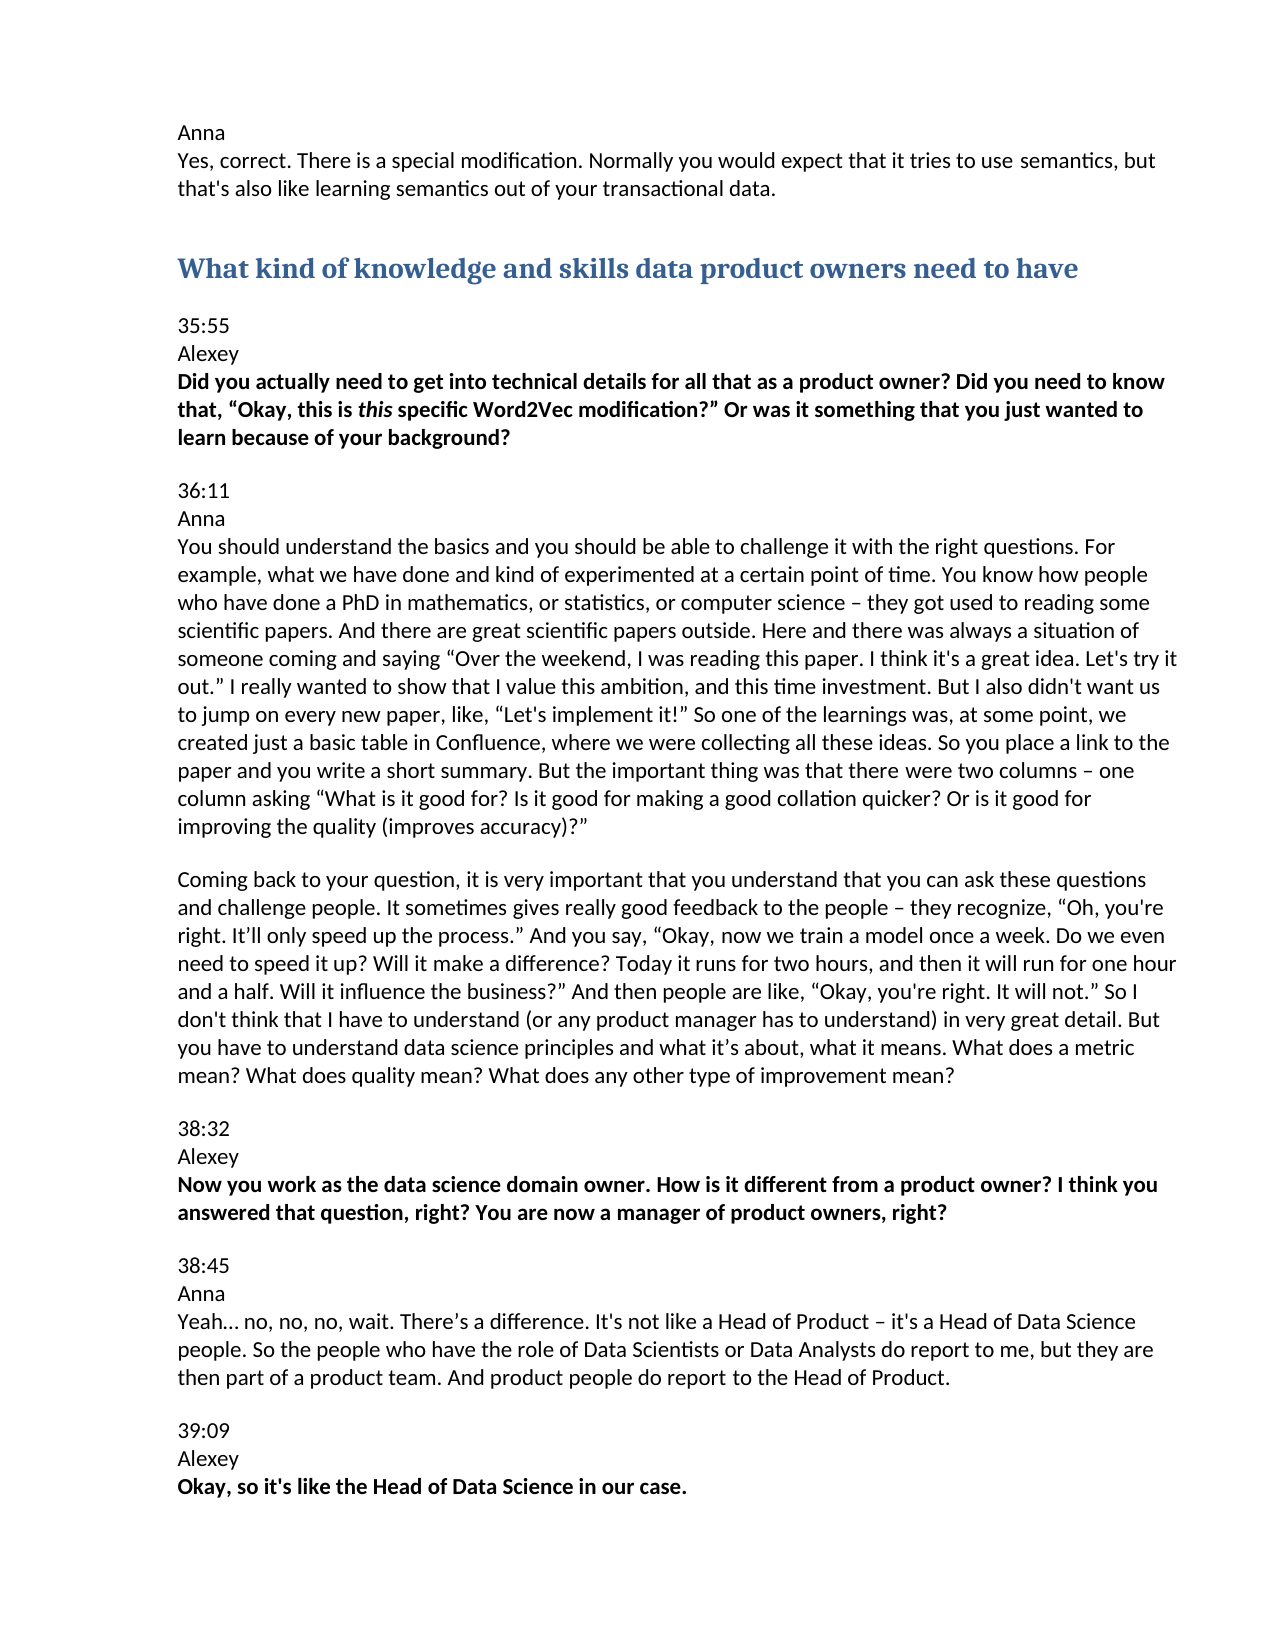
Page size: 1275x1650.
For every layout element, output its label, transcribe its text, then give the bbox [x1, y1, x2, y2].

text Alexey [177, 339, 1186, 367]
text Yes, correct. There is a special modification. Normally you would expect that it tries to use semantics, but that's also like learning semantics out of your transactional data. [177, 146, 1186, 202]
text 36:11 [177, 476, 1186, 504]
text 38:32 [177, 1114, 1186, 1142]
text Anna [177, 1279, 1186, 1307]
text Anna [177, 504, 1186, 532]
text 35:55 [177, 311, 1186, 339]
text Did you actually need to get into technical details for all that as a product owner? Did you need to know that, “Okay, this is this specific Word2Vec modification?” Or was it something that you just wanted to learn because of your background? [177, 367, 1186, 451]
text You should understand the basics and you should be able to challenge it with the right questions. For example, what we have done and kind of experimented at a certain point of time. You know how people who have done a PhD in mathematics, or statistics, or computer science – they got used to reading some scientific papers. And there are great scientific papers outside. Here and there was always a situation of someone coming and saying “Over the weekend, I was reading this paper. I think it's a great idea. Let's try it out.” I really wanted to show that I value this ambition, and this time investment. But I also didn't want us to jump on every new paper, like, “Let's implement it!” So one of the learnings was, at some point, we created just a basic table in Confluence, where we were collecting all these ideas. So you place a link to the paper and you write a short summary. But the important thing was that there were two columns – one column asking “What is it good for? Is it good for making a good collation quicker? Or is it good for improving the quality (improves accuracy)?” [177, 532, 1186, 840]
text Anna [177, 118, 1186, 146]
text Now you work as the data science domain owner. How is it different from a product owner? I think you answered that question, right? You are now a manager of product owners, right? [177, 1170, 1186, 1226]
text Coming back to your question, it is very important that you understand that you can ask these questions and challenge people. It sometimes gives really good feedback to the people – they recognize, “Oh, you're right. It’ll only speed up the process.” And you say, “Okay, now we train a model once a week. Do we even need to speed it up? Will it make a difference? Today it runs for two hours, and then it will run for one hour and a half. Will it influence the business?” And then people are like, “Okay, you're right. It will not.” So I don't think that I have to understand (or any product manager has to understand) in very great detail. But you have to understand data science principles and what it’s about, what it means. What does a metric mean? What does quality mean? What does any other type of improvement mean? [177, 865, 1186, 1089]
text Alexey [177, 1444, 1186, 1472]
text 38:45 [177, 1251, 1186, 1279]
text Okay, so it's like the Head of Data Science in our case. [177, 1472, 1186, 1501]
text Yeah… no, no, no, wait. There’s a difference. It's not like a Head of Product – it's a Head of Data Science people. So the people who have the role of Data Scientists or Data Analysts do report to me, but they are then part of a product team. And product people do report to the Head of Product. [177, 1307, 1186, 1391]
text Alexey [177, 1142, 1186, 1170]
subtitle What kind of knowledge and skills data product owners need to have [177, 252, 1186, 286]
text 39:09 [177, 1416, 1186, 1444]
